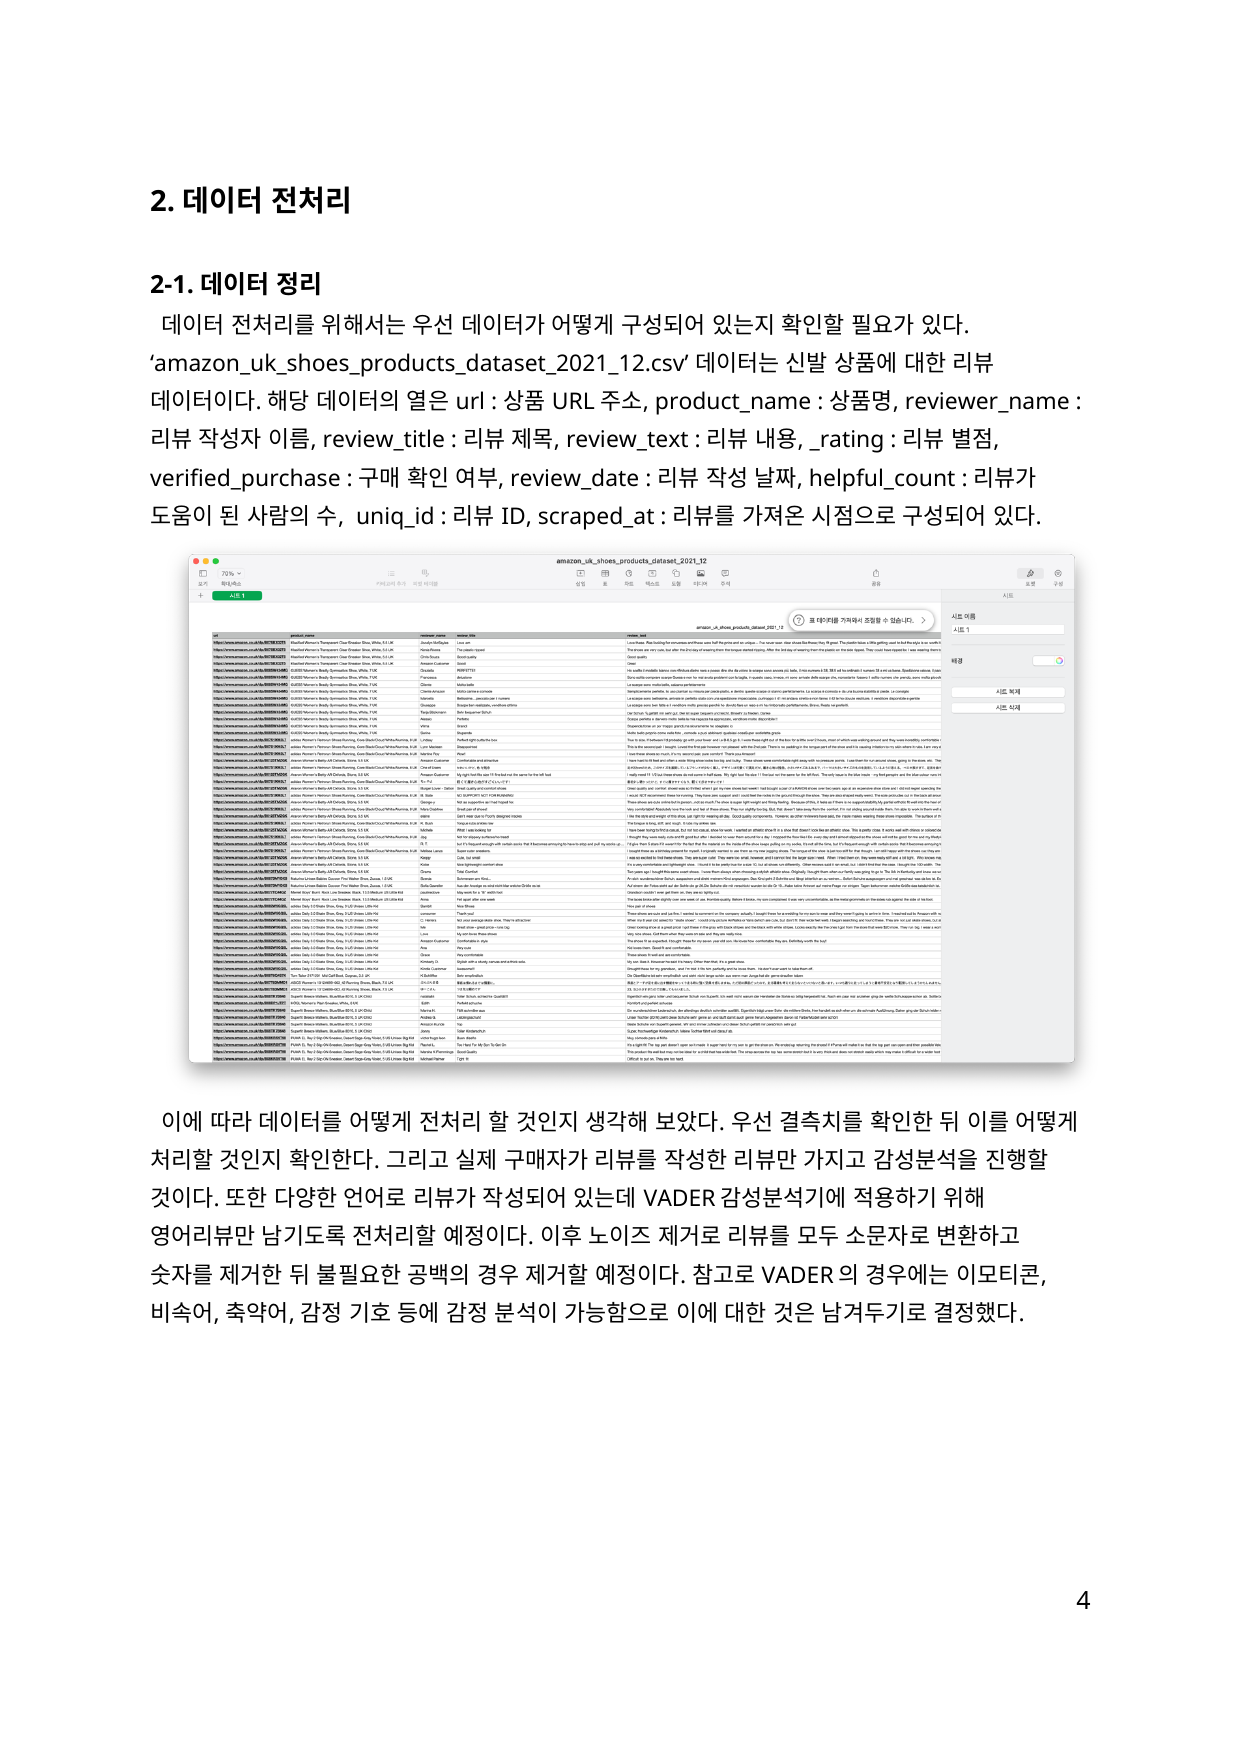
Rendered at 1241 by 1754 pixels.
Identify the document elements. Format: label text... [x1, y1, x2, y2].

text 이에 따라 데이터를 어떻게 전처리 할 것인지 생각해 보았다. 우선 결측치를 확인한 뒤 이를 어떻게 처리할 것인지 확인한다. 그리고 실제 구매자가 리뷰를 작성한 리뷰만 가지고 감성분석을 진행할 것이다. 또한 다양한 언어로 리뷰가 작성되어 있는데 VADER감성분석기에 적용하기 위해 영어리뷰만 남기도록 전처리할 예정이다. 이후 노이즈 제거로 리뷰를 모두 소문자로 변환하고 숫자를 제거한 뒤 불필요한 공백의 경우 제거할 예정이다. 참고로 VADER의 경우에는 이모티콘, 비속어, 축약어, 감정 기호 등에 감정 분석이 가능함으로 이에 대한 것은 남겨두기로 결정했다. [150, 1103, 1090, 1328]
text 2-1. 데이터 정리 [150, 265, 1090, 301]
subtitle 2. 데이터 전처리 [150, 177, 1090, 219]
text 데이터 전처리를 위해서는 우선 데이터가 어떻게 구성되어 있는지 확인할 필요가 있다. ‘amazon_uk_shoes_products_dataset_2021_12.csv’ 데이터는 신발 상품에 대한 리뷰 데이터이다. 해당 데이터의 열은 url : 상품 URL 주소, product_name : 상품명, reviewer_name : 리뷰 작성자 이름, review_title : 리뷰 제목, review_text : 리뷰 내용, _rating : 리뷰 별점, verified_purchase : 구매 확인 여부, review_date : 리뷰 작성 날짜, helpful_count : 리뷰가 도움이 된 사람의 수, uniq_id : 리뷰 ID, scraped_at : 리뷰를 가져온 시점으로 구성되어 있다. [150, 306, 1090, 531]
picture [161, 536, 1102, 1099]
